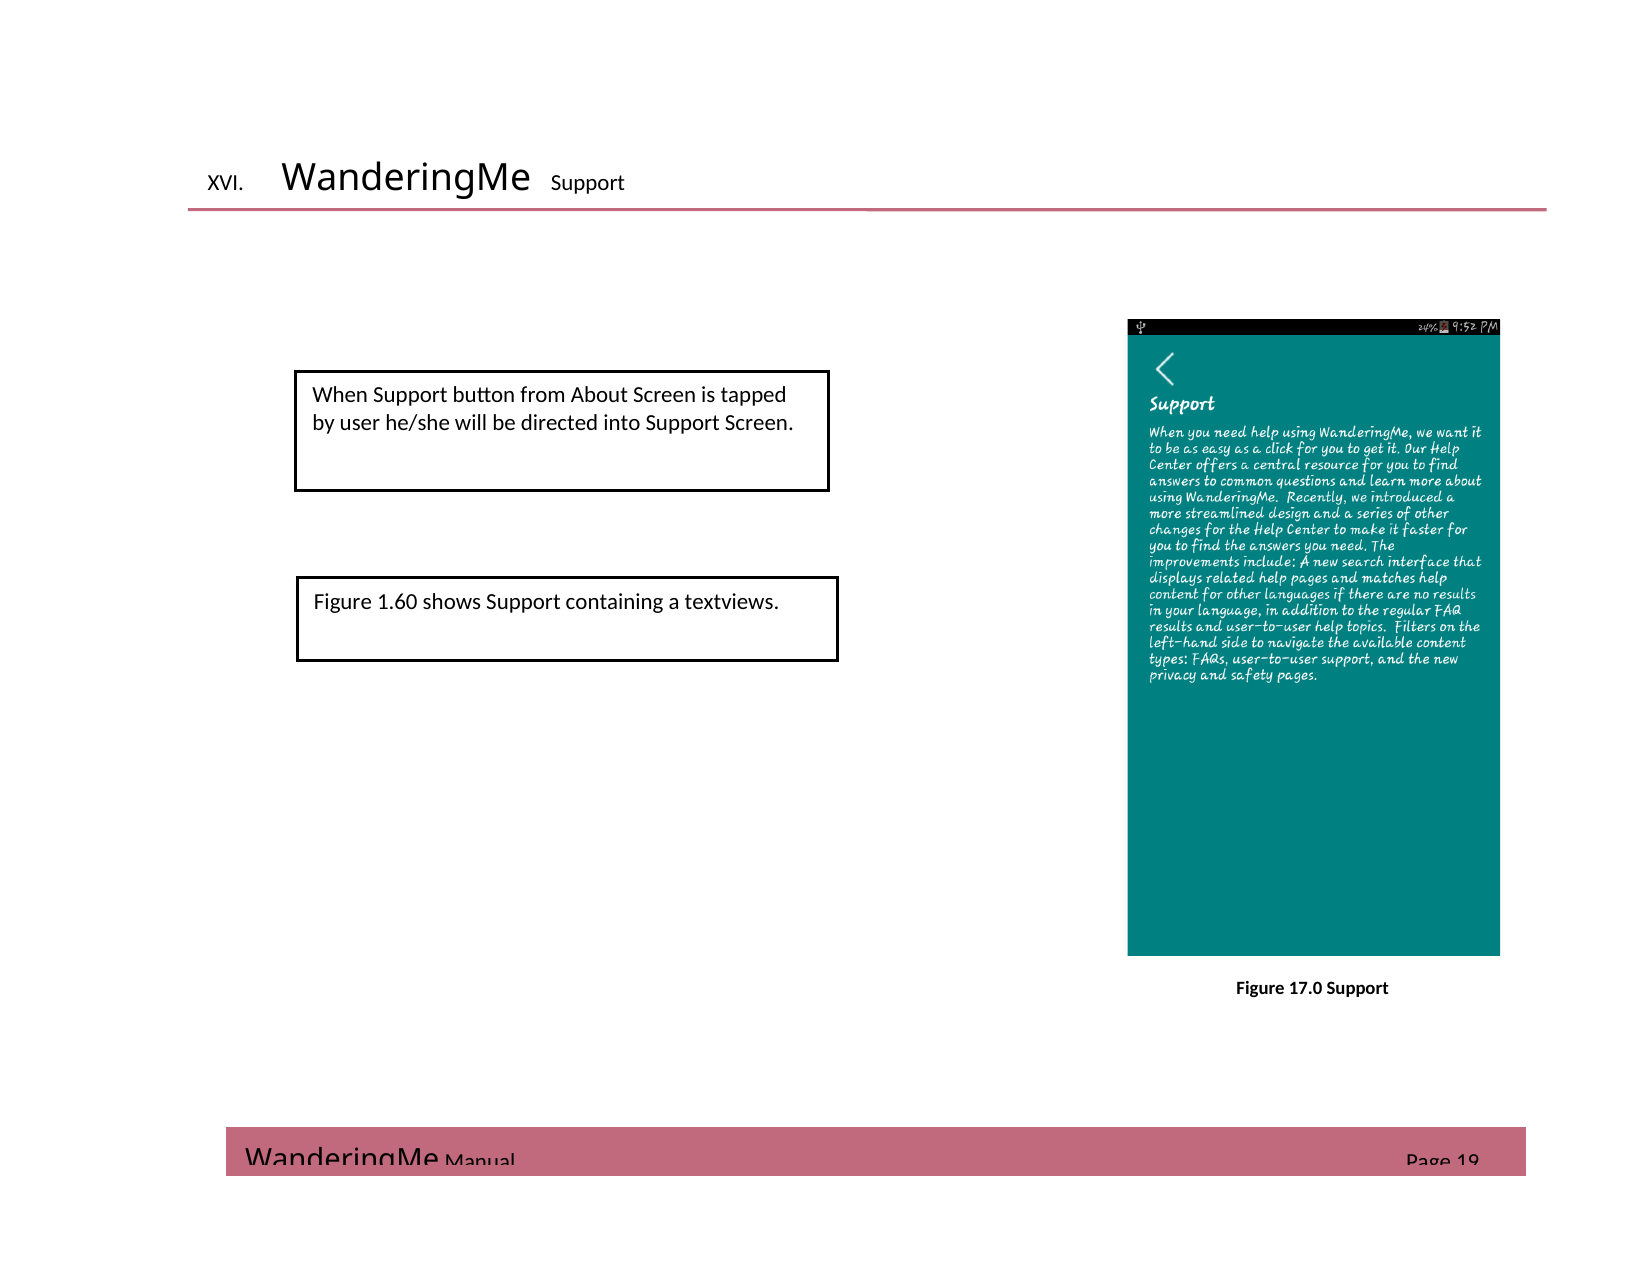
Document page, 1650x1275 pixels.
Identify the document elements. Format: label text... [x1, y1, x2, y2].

list WanderingMe Support [244, 150, 1500, 201]
text Figure 17.0 Support [150, 976, 1500, 999]
picture [1127, 319, 1500, 956]
